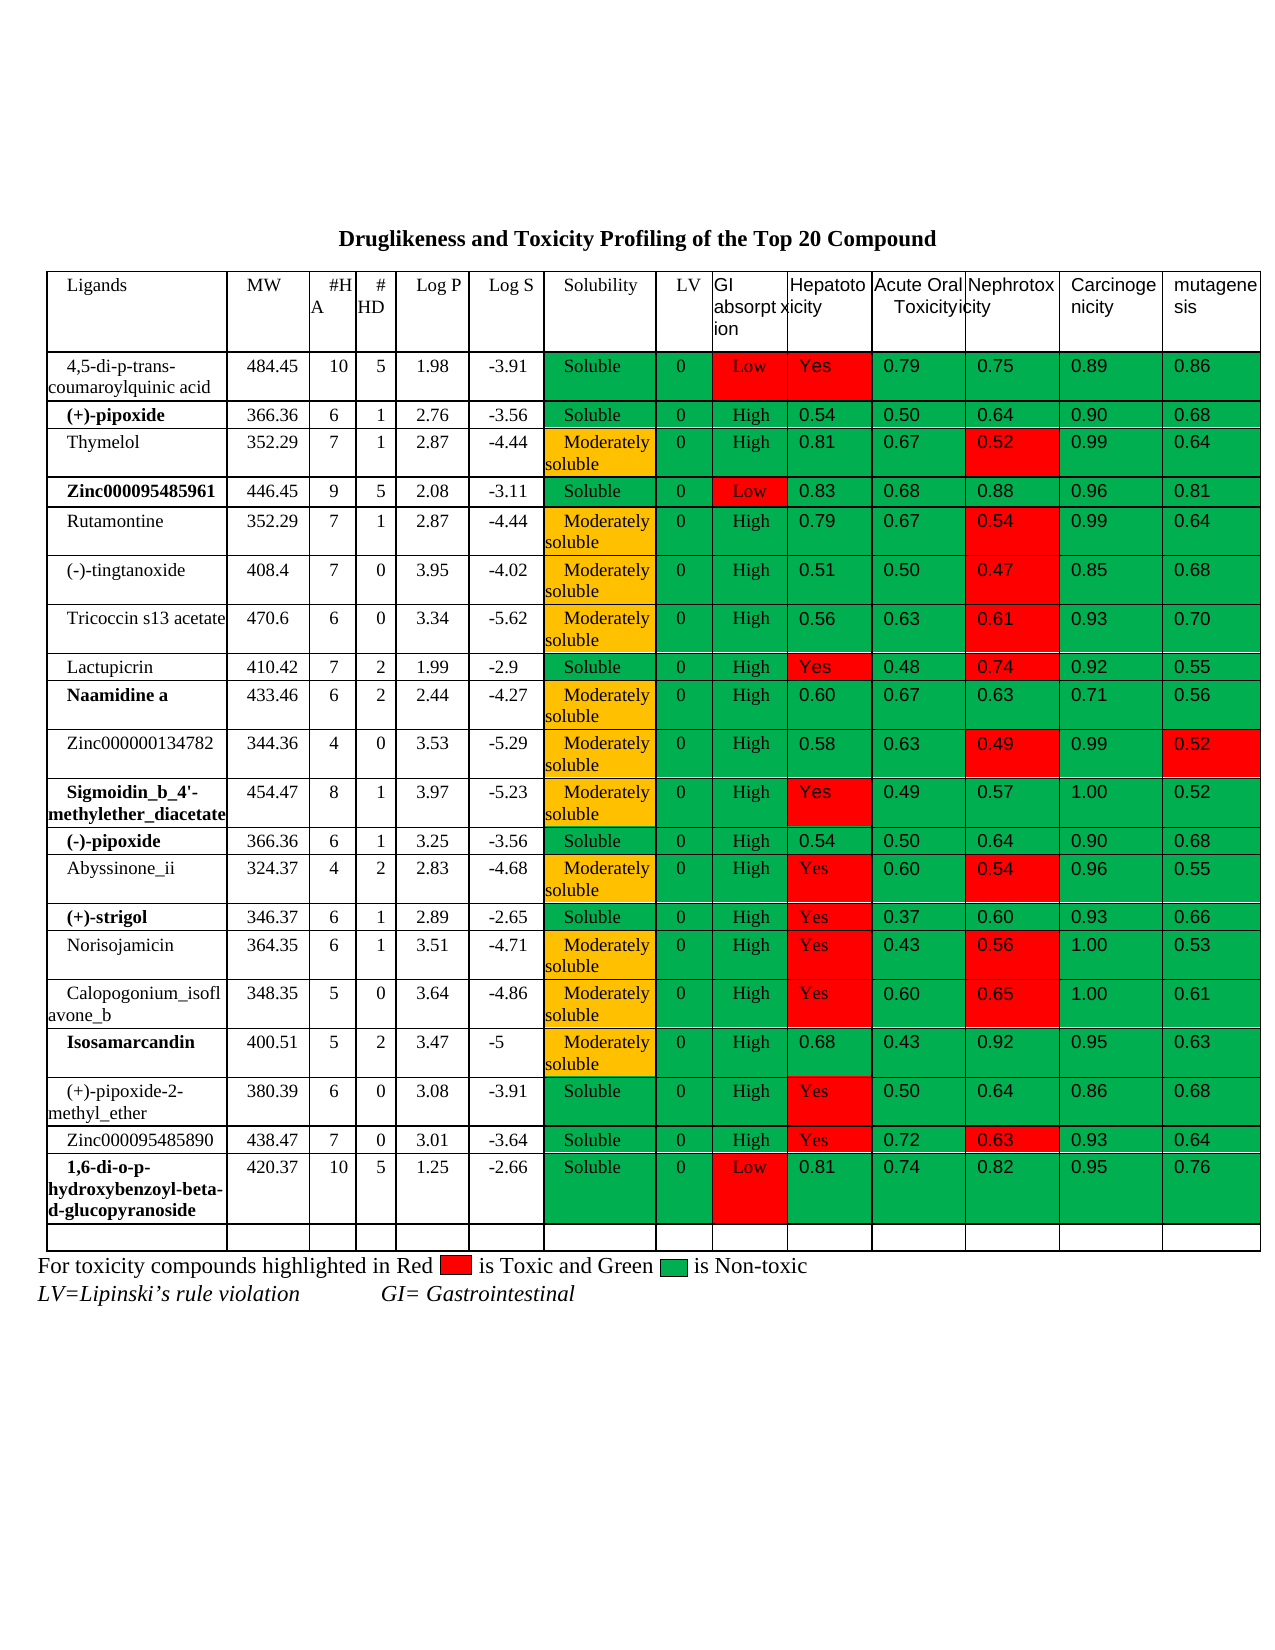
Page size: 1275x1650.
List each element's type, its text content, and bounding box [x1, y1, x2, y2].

table_cell 0.79 [788, 508, 871, 555]
table_cell High [713, 1127, 787, 1152]
table_cell -4.68 [470, 855, 543, 902]
table_cell 0 [657, 605, 712, 652]
table_cell -2.65 [470, 904, 543, 930]
table_cell 0.89 [1060, 353, 1162, 400]
table_cell 1 [357, 904, 395, 930]
table_cell Moderately soluble [545, 605, 655, 652]
table_cell 0.68 [873, 478, 965, 506]
table_cell Soluble [545, 828, 655, 854]
table_cell 5 [310, 980, 355, 1027]
table_cell 1 [357, 429, 395, 476]
table_cell Yes [788, 779, 871, 826]
table_cell 1.99 [397, 654, 468, 680]
table_cell Yes [788, 353, 871, 400]
table_cell High [713, 980, 787, 1027]
table_cell 0.75 [966, 353, 1059, 400]
table_cell 0.55 [1163, 654, 1260, 680]
table_cell 0.95 [1060, 1154, 1162, 1223]
table_cell 0.63 [966, 1127, 1059, 1152]
table_cell Moderately soluble [545, 931, 655, 979]
table_cell Naamidine a [48, 681, 226, 729]
table_cell 0.63 [873, 730, 965, 777]
table_cell 3.08 [397, 1078, 468, 1125]
table_cell 400.51 [228, 1029, 309, 1076]
table_cell 4,5-di-p-trans-coumaroylquinic acid [48, 353, 226, 400]
table_cell Moderately soluble [545, 429, 655, 476]
table_cell 6 [310, 681, 355, 729]
table_cell 3.53 [397, 730, 468, 777]
table_header GI absorption [713, 272, 787, 351]
table_cell 1,6-di-o-p-hydroxybenzoyl-beta-d-glucopyranoside [48, 1154, 226, 1223]
table_cell 0 [657, 1154, 712, 1223]
table_cell Moderately soluble [545, 779, 655, 826]
table_cell 0.92 [966, 1029, 1059, 1076]
table_cell Soluble [545, 402, 655, 427]
table_header Hepatotoxicity [788, 272, 871, 351]
table_cell 4 [310, 730, 355, 777]
table_cell 0.68 [1163, 828, 1260, 854]
table_cell -5.23 [470, 779, 543, 826]
table_cell 6 [310, 605, 355, 652]
table_cell 0 [357, 605, 395, 652]
table_header #HA [310, 272, 355, 351]
table_cell 2.44 [397, 681, 468, 729]
table_cell 0.93 [1060, 1127, 1162, 1152]
table_cell Norisojamicin [48, 931, 226, 979]
table_cell Moderately soluble [545, 730, 655, 777]
table_cell Soluble [545, 1127, 655, 1152]
table_cell Yes [788, 654, 871, 680]
table_cell 0 [657, 508, 712, 555]
table_cell Soluble [545, 1078, 655, 1125]
table_cell 0.96 [1060, 478, 1162, 506]
table_cell 0.60 [873, 855, 965, 902]
table_cell 3.25 [397, 828, 468, 854]
table_cell Yes [788, 931, 871, 979]
table_cell 0.64 [966, 1078, 1059, 1125]
table_header LV [657, 272, 712, 351]
table_cell Moderately soluble [545, 556, 655, 604]
table_cell Yes [788, 904, 871, 930]
table_cell 0.64 [1163, 1127, 1260, 1152]
table_cell High [713, 1029, 787, 1076]
table_cell 0.90 [1060, 402, 1162, 427]
table_cell High [713, 654, 787, 680]
table_cell High [713, 429, 787, 476]
table_cell 0.95 [1060, 1029, 1162, 1076]
table_cell 1.25 [397, 1154, 468, 1223]
table_cell 0.81 [788, 429, 871, 476]
table_cell 0.55 [1163, 855, 1260, 902]
table_cell 0 [657, 556, 712, 604]
table_cell -4.44 [470, 429, 543, 476]
table_cell 352.29 [228, 508, 309, 555]
table_cell 0.64 [966, 402, 1059, 427]
table_cell 0.90 [1060, 828, 1162, 854]
table_cell 470.6 [228, 605, 309, 652]
table_cell 0 [657, 402, 712, 427]
table_cell (+)-pipoxide [48, 402, 226, 427]
table_cell 0.71 [1060, 681, 1162, 729]
table_cell 0.96 [1060, 855, 1162, 902]
table_cell 0.54 [966, 508, 1059, 555]
table_cell 0.61 [966, 605, 1059, 652]
table_cell Moderately soluble [545, 980, 655, 1027]
table_cell 0.63 [873, 605, 965, 652]
table_cell Sigmoidin_b_4'-methylether_diacetate [48, 779, 226, 826]
table_header Acute Oral Toxicity [873, 272, 965, 351]
table_cell 0 [657, 1127, 712, 1152]
table_cell -2.9 [470, 654, 543, 680]
table_cell -4.02 [470, 556, 543, 604]
table_cell 6 [310, 402, 355, 427]
table_cell 0.99 [1060, 730, 1162, 777]
table_cell High [713, 508, 787, 555]
table_cell 0.68 [1163, 402, 1260, 427]
table_cell (+)-pipoxide-2-methyl_ether [48, 1078, 226, 1125]
table_cell 348.35 [228, 980, 309, 1027]
table_cell 0.74 [966, 654, 1059, 680]
table_cell [713, 1225, 787, 1250]
table_cell 0.49 [966, 730, 1059, 777]
table_cell 8 [310, 779, 355, 826]
table_cell 5 [357, 1154, 395, 1223]
table_cell 2.76 [397, 402, 468, 427]
table_cell 0 [657, 904, 712, 930]
table_cell [470, 1225, 543, 1250]
table_cell -5 [470, 1029, 543, 1076]
table_cell 0 [357, 556, 395, 604]
table_cell 380.39 [228, 1078, 309, 1125]
table_cell Zinc000000134782 [48, 730, 226, 777]
table_cell Rutamontine [48, 508, 226, 555]
table_cell 0 [357, 1127, 395, 1152]
table_cell 0.50 [873, 1078, 965, 1125]
table_cell [788, 1225, 871, 1250]
table_cell 7 [310, 654, 355, 680]
table_cell Yes [788, 1078, 871, 1125]
table_cell 408.4 [228, 556, 309, 604]
table_cell 6 [310, 1078, 355, 1125]
table_cell 2 [357, 681, 395, 729]
table_cell 0.82 [966, 1154, 1059, 1223]
table_cell Low [713, 478, 787, 506]
table_cell 3.47 [397, 1029, 468, 1076]
table_cell 7 [310, 508, 355, 555]
table_cell (+)-strigol [48, 904, 226, 930]
table_cell 10 [310, 353, 355, 400]
table_cell -3.56 [470, 828, 543, 854]
table_cell 0.63 [1163, 1029, 1260, 1076]
table_cell 0.52 [1163, 730, 1260, 777]
table_cell 0.81 [788, 1154, 871, 1223]
table_cell 4 [310, 855, 355, 902]
table_cell Low [713, 1154, 787, 1223]
table_cell -2.66 [470, 1154, 543, 1223]
table_cell 0.88 [966, 478, 1059, 506]
table_cell -3.64 [470, 1127, 543, 1152]
table_cell (-)-pipoxide [48, 828, 226, 854]
table_cell Isosamarcandin [48, 1029, 226, 1076]
table_cell 0.54 [966, 855, 1059, 902]
table_header Solubility [545, 272, 655, 351]
table_cell 1.00 [1060, 980, 1162, 1027]
table_cell 2.87 [397, 429, 468, 476]
table_cell 0.61 [1163, 980, 1260, 1027]
table_cell -3.56 [470, 402, 543, 427]
table_header mutagenesis [1163, 272, 1260, 351]
table_cell [966, 1225, 1059, 1250]
table_cell 2 [357, 855, 395, 902]
table_cell 0.57 [966, 779, 1059, 826]
text LV=Lipinski’s rule violation GI= Gastrointestinal [37, 1280, 1125, 1307]
table_cell -4.71 [470, 931, 543, 979]
table_cell [873, 1225, 965, 1250]
table_cell 1 [357, 402, 395, 427]
table_cell 2 [357, 1029, 395, 1076]
table_cell 0.50 [873, 402, 965, 427]
table_cell -5.29 [470, 730, 543, 777]
table_cell 3.64 [397, 980, 468, 1027]
table_cell 1.00 [1060, 931, 1162, 979]
table_header Carcinogenicity [1060, 272, 1162, 351]
table_cell 0 [657, 478, 712, 506]
table_cell 0.70 [1163, 605, 1260, 652]
table_cell Moderately soluble [545, 855, 655, 902]
table_cell High [713, 904, 787, 930]
table_cell 0.49 [873, 779, 965, 826]
table_cell 454.47 [228, 779, 309, 826]
table_cell 0.51 [788, 556, 871, 604]
table_cell 0.83 [788, 478, 871, 506]
table_cell -3.11 [470, 478, 543, 506]
table_cell 0.56 [966, 931, 1059, 979]
table_cell [397, 1225, 468, 1250]
table_cell Soluble [545, 904, 655, 930]
table_cell -4.44 [470, 508, 543, 555]
table_cell 0.48 [873, 654, 965, 680]
table_cell 2 [357, 654, 395, 680]
table_cell 7 [310, 429, 355, 476]
table_cell -3.91 [470, 1078, 543, 1125]
table_cell 2.87 [397, 508, 468, 555]
table_cell 0.54 [788, 828, 871, 854]
text Druglikeness and Toxicity Profiling of the Top 20 Compound [150, 225, 1125, 252]
table_cell Moderately soluble [545, 681, 655, 729]
table_cell Moderately soluble [545, 1029, 655, 1076]
text For toxicity compounds highlighted in Red is Toxic and Green is Non-toxic [37, 1252, 1125, 1278]
table_cell 0 [657, 654, 712, 680]
table_cell 0.85 [1060, 556, 1162, 604]
table_cell 0 [657, 353, 712, 400]
table_cell Soluble [545, 353, 655, 400]
table_cell High [713, 556, 787, 604]
table_header Log P [397, 272, 468, 351]
table_cell -3.91 [470, 353, 543, 400]
table_cell 324.37 [228, 855, 309, 902]
table_cell High [713, 730, 787, 777]
table_cell 0.64 [1163, 508, 1260, 555]
table_cell Zinc000095485961 [48, 478, 226, 506]
table_cell 364.35 [228, 931, 309, 979]
table_cell 9 [310, 478, 355, 506]
table_cell 0.68 [788, 1029, 871, 1076]
table_cell [357, 1225, 395, 1250]
table_cell Soluble [545, 1154, 655, 1223]
table_cell [1163, 1225, 1260, 1250]
table_cell 0.67 [873, 681, 965, 729]
table_cell 0.92 [1060, 654, 1162, 680]
table_cell 1 [357, 828, 395, 854]
table_cell 446.45 [228, 478, 309, 506]
table_cell Thymelol [48, 429, 226, 476]
table_cell -5.62 [470, 605, 543, 652]
table_header Ligands [48, 272, 226, 351]
table_cell [228, 1225, 309, 1250]
table_cell 2.08 [397, 478, 468, 506]
table_cell 366.36 [228, 828, 309, 854]
table_cell 5 [310, 1029, 355, 1076]
table_cell High [713, 402, 787, 427]
table_cell 0 [357, 730, 395, 777]
table_cell 0 [657, 429, 712, 476]
table_cell 0.50 [873, 556, 965, 604]
table_cell 7 [310, 556, 355, 604]
table_cell 0.86 [1060, 1078, 1162, 1125]
table_cell Lactupicrin [48, 654, 226, 680]
table_cell 0.93 [1060, 605, 1162, 652]
table_cell 0.66 [1163, 904, 1260, 930]
table_cell 0.81 [1163, 478, 1260, 506]
table_cell 3.51 [397, 931, 468, 979]
table_cell 0.67 [873, 508, 965, 555]
table_cell 0 [657, 1029, 712, 1076]
table_cell High [713, 779, 787, 826]
table_cell [657, 1225, 712, 1250]
table_cell Low [713, 353, 787, 400]
table_cell 6 [310, 931, 355, 979]
table_cell 0.86 [1163, 353, 1260, 400]
table_cell 1.98 [397, 353, 468, 400]
table_cell 410.42 [228, 654, 309, 680]
table_header MW [228, 272, 309, 351]
table_cell 0.43 [873, 931, 965, 979]
table_cell Tricoccin s13 acetate [48, 605, 226, 652]
table_cell 0 [657, 828, 712, 854]
table_cell 0.64 [966, 828, 1059, 854]
table_cell [48, 1225, 226, 1250]
table_cell 0.93 [1060, 904, 1162, 930]
table_cell 0 [357, 1078, 395, 1125]
table_cell 7 [310, 1127, 355, 1152]
table_cell 1 [357, 779, 395, 826]
table_cell 0.52 [966, 429, 1059, 476]
table_cell -4.27 [470, 681, 543, 729]
table_cell 5 [357, 353, 395, 400]
table_cell [310, 1225, 355, 1250]
table_cell 0.53 [1163, 931, 1260, 979]
table_cell 0.60 [873, 980, 965, 1027]
table_cell 433.46 [228, 681, 309, 729]
table_cell 3.01 [397, 1127, 468, 1152]
table_cell 0 [657, 1078, 712, 1125]
table_cell Yes [788, 855, 871, 902]
table_cell 0.50 [873, 828, 965, 854]
table_cell -4.86 [470, 980, 543, 1027]
table_cell 484.45 [228, 353, 309, 400]
table_cell 344.36 [228, 730, 309, 777]
table_cell 0.72 [873, 1127, 965, 1152]
table_cell 420.37 [228, 1154, 309, 1223]
table_cell 0.79 [873, 353, 965, 400]
table_cell 3.95 [397, 556, 468, 604]
table_cell 2.89 [397, 904, 468, 930]
table_cell [1060, 1225, 1162, 1250]
table_cell 438.47 [228, 1127, 309, 1152]
table_cell Soluble [545, 654, 655, 680]
table_cell High [713, 931, 787, 979]
table_cell 0.99 [1060, 508, 1162, 555]
table_cell 0.43 [873, 1029, 965, 1076]
table_cell Zinc000095485890 [48, 1127, 226, 1152]
table_cell 5 [357, 478, 395, 506]
table_cell 0.47 [966, 556, 1059, 604]
table_cell Moderately soluble [545, 508, 655, 555]
table_cell 0.63 [966, 681, 1059, 729]
table_cell 0 [657, 980, 712, 1027]
table_cell 0.76 [1163, 1154, 1260, 1223]
table_cell 0.37 [873, 904, 965, 930]
table_cell High [713, 855, 787, 902]
table_cell 0.68 [1163, 556, 1260, 604]
table_cell High [713, 828, 787, 854]
table_cell 1.00 [1060, 779, 1162, 826]
table_cell Soluble [545, 478, 655, 506]
table_cell 0.68 [1163, 1078, 1260, 1125]
table_cell 0.52 [1163, 779, 1260, 826]
table_cell 346.37 [228, 904, 309, 930]
table_cell 0.56 [1163, 681, 1260, 729]
table_cell 6 [310, 904, 355, 930]
table_cell High [713, 1078, 787, 1125]
table_cell 1 [357, 508, 395, 555]
table_cell 0.67 [873, 429, 965, 476]
table_cell 0 [657, 730, 712, 777]
table_cell High [713, 681, 787, 729]
table_cell 0.99 [1060, 429, 1162, 476]
table_cell 1 [357, 931, 395, 979]
table_cell Abyssinone_ii [48, 855, 226, 902]
table_cell 0 [357, 980, 395, 1027]
table_cell 0 [657, 931, 712, 979]
table_cell 0.54 [788, 402, 871, 427]
table_cell 0.65 [966, 980, 1059, 1027]
table_header Log S [470, 272, 543, 351]
table_cell High [713, 605, 787, 652]
table_cell 10 [310, 1154, 355, 1223]
table_cell 352.29 [228, 429, 309, 476]
table_cell 0.60 [966, 904, 1059, 930]
table_cell 0.56 [788, 605, 871, 652]
table_cell 0 [657, 779, 712, 826]
table_cell 0 [657, 681, 712, 729]
table_cell 366.36 [228, 402, 309, 427]
table_cell 6 [310, 828, 355, 854]
table_cell 0.58 [788, 730, 871, 777]
table_cell 3.34 [397, 605, 468, 652]
table_cell Yes [788, 1127, 871, 1152]
table_cell 2.83 [397, 855, 468, 902]
table_cell 0 [657, 855, 712, 902]
table_cell Calopogonium_isoflavone_b [48, 980, 226, 1027]
table_cell 0.74 [873, 1154, 965, 1223]
table_cell 3.97 [397, 779, 468, 826]
table_cell (-)-tingtanoxide [48, 556, 226, 604]
table_cell 0.60 [788, 681, 871, 729]
table_cell [545, 1225, 655, 1250]
table_cell Yes [788, 980, 871, 1027]
table_cell 0.64 [1163, 429, 1260, 476]
table_header Nephrotoxicity [966, 272, 1059, 351]
table_header #HD [357, 272, 395, 351]
